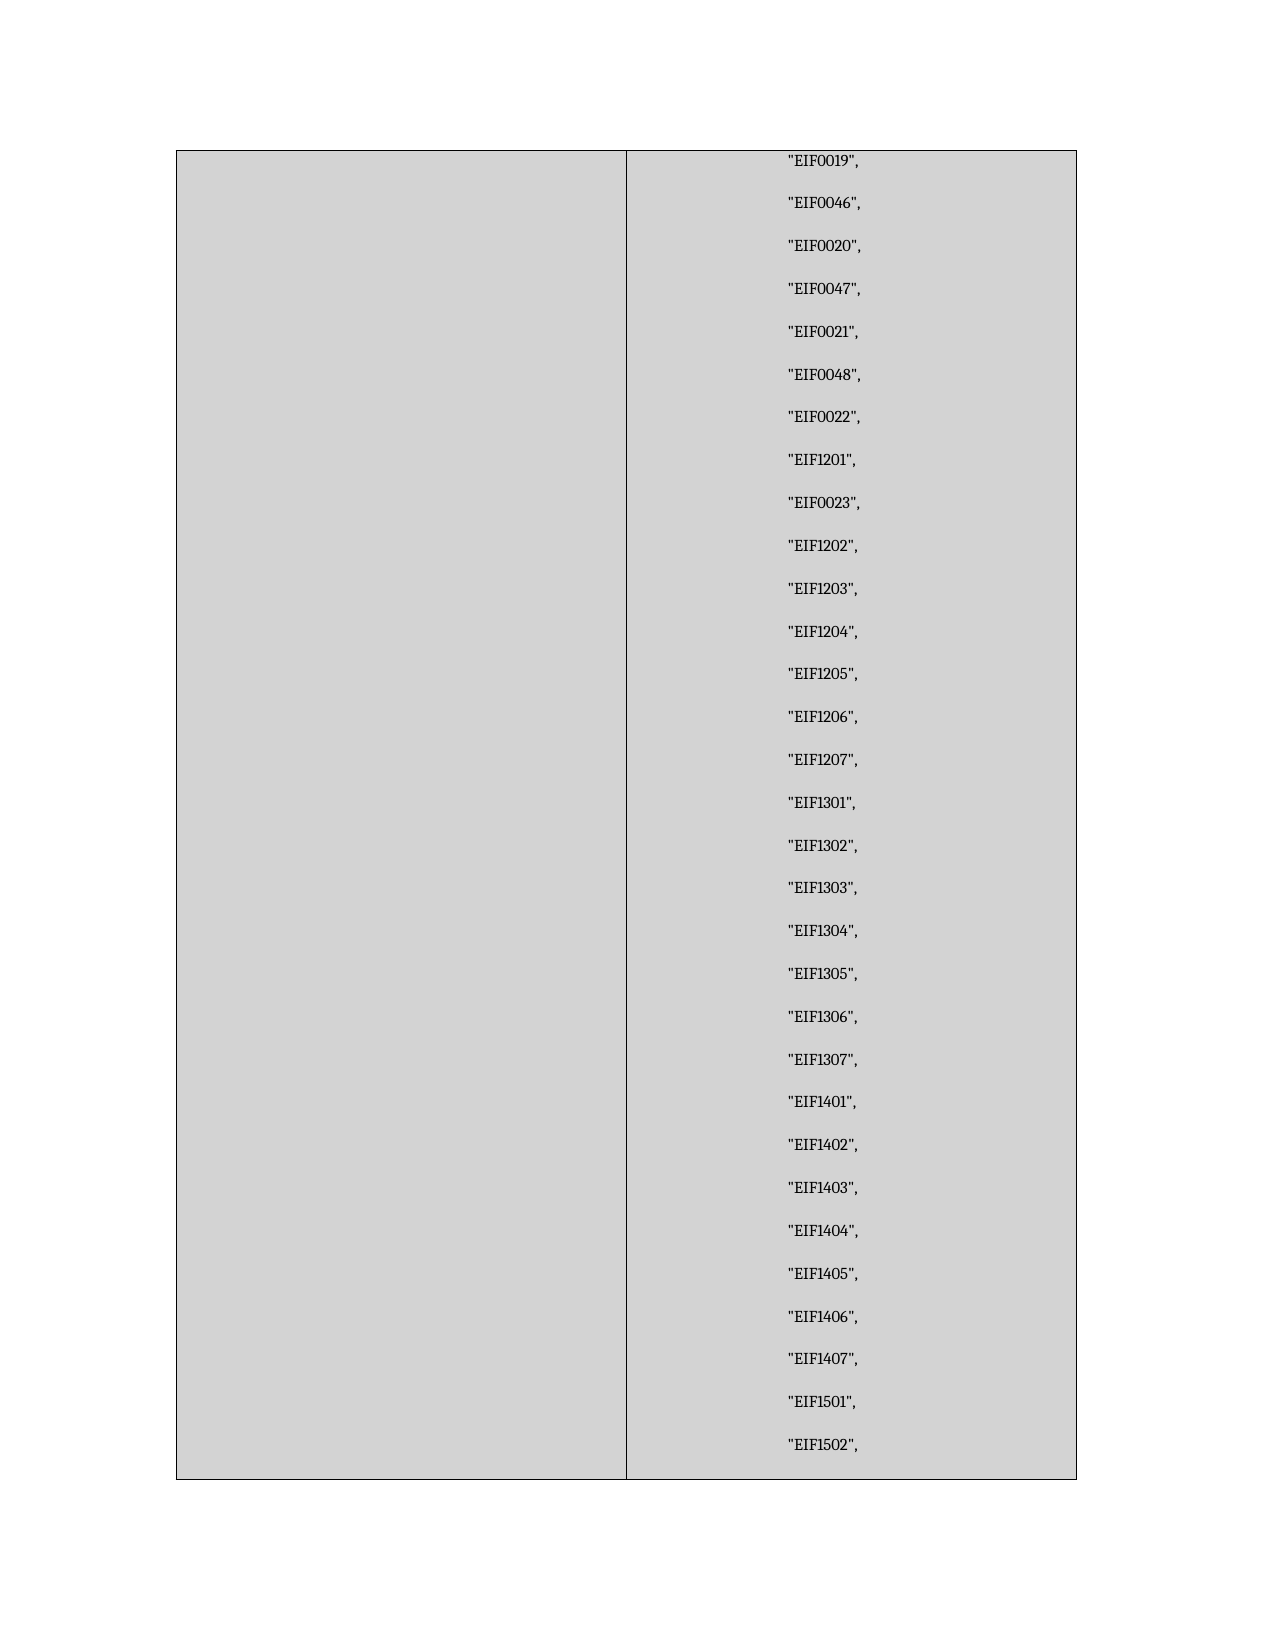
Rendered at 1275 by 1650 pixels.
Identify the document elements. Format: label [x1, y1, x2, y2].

table_cell [627, 151, 1076, 1479]
table_cell [177, 151, 626, 1479]
